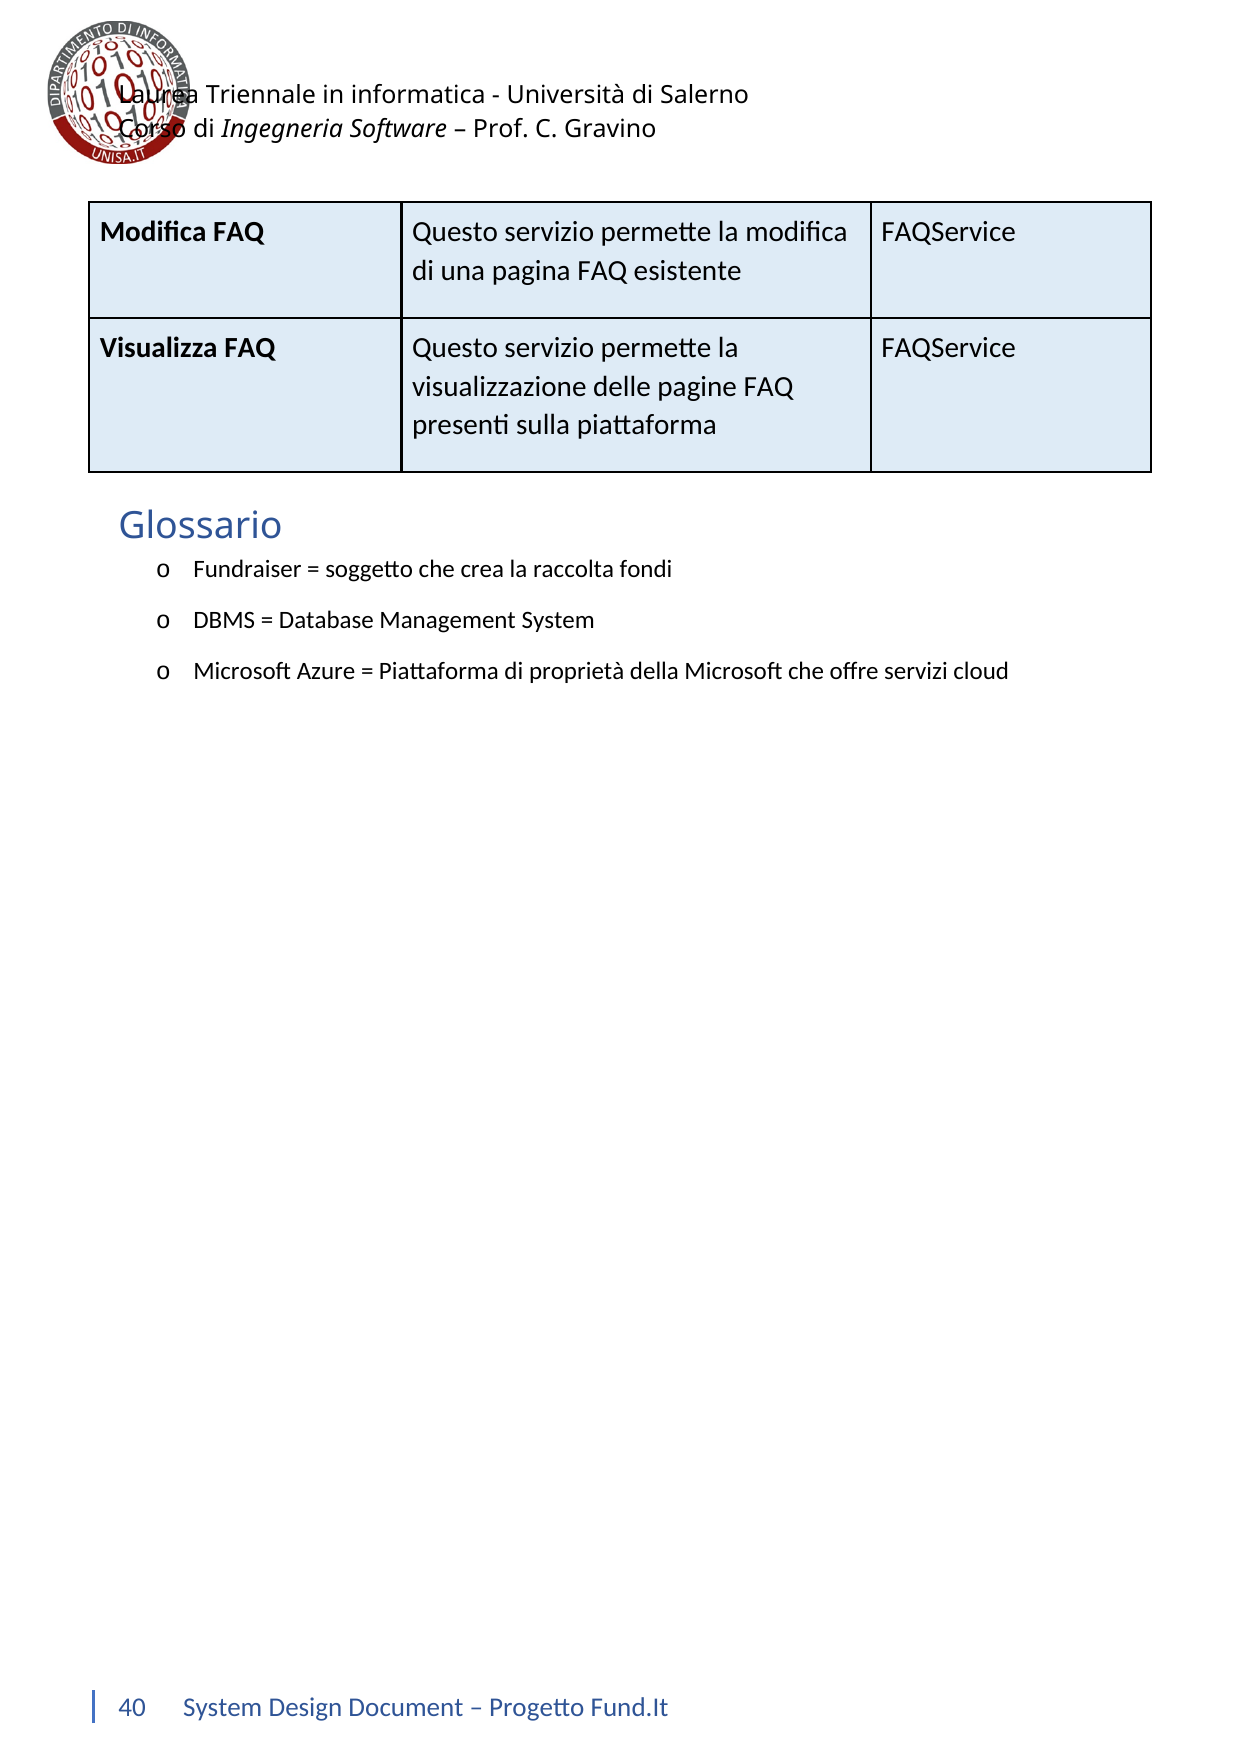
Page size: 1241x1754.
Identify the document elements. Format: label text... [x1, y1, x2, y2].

table_cell FAQService [872, 319, 1150, 471]
table_cell Visualizza FAQ [90, 319, 400, 471]
subtitle Glossario [118, 498, 1122, 549]
table_cell FAQService [872, 203, 1150, 317]
table_cell Modifica FAQ [90, 203, 400, 317]
table_cell Questo servizio permette la visualizzazione delle pagine FAQ presenti sulla piattaforma [403, 319, 870, 471]
list DBMS = Database Management System [156, 604, 1122, 636]
picture [47, 21, 190, 164]
list Microsoft Azure = Piattaforma di proprietà della Microsoft che offre servizi cloud [156, 655, 1122, 687]
table_cell Questo servizio permette la modifica di una pagina FAQ esistente [403, 203, 870, 317]
list Fundraiser = soggetto che crea la raccolta fondi [156, 553, 1122, 585]
